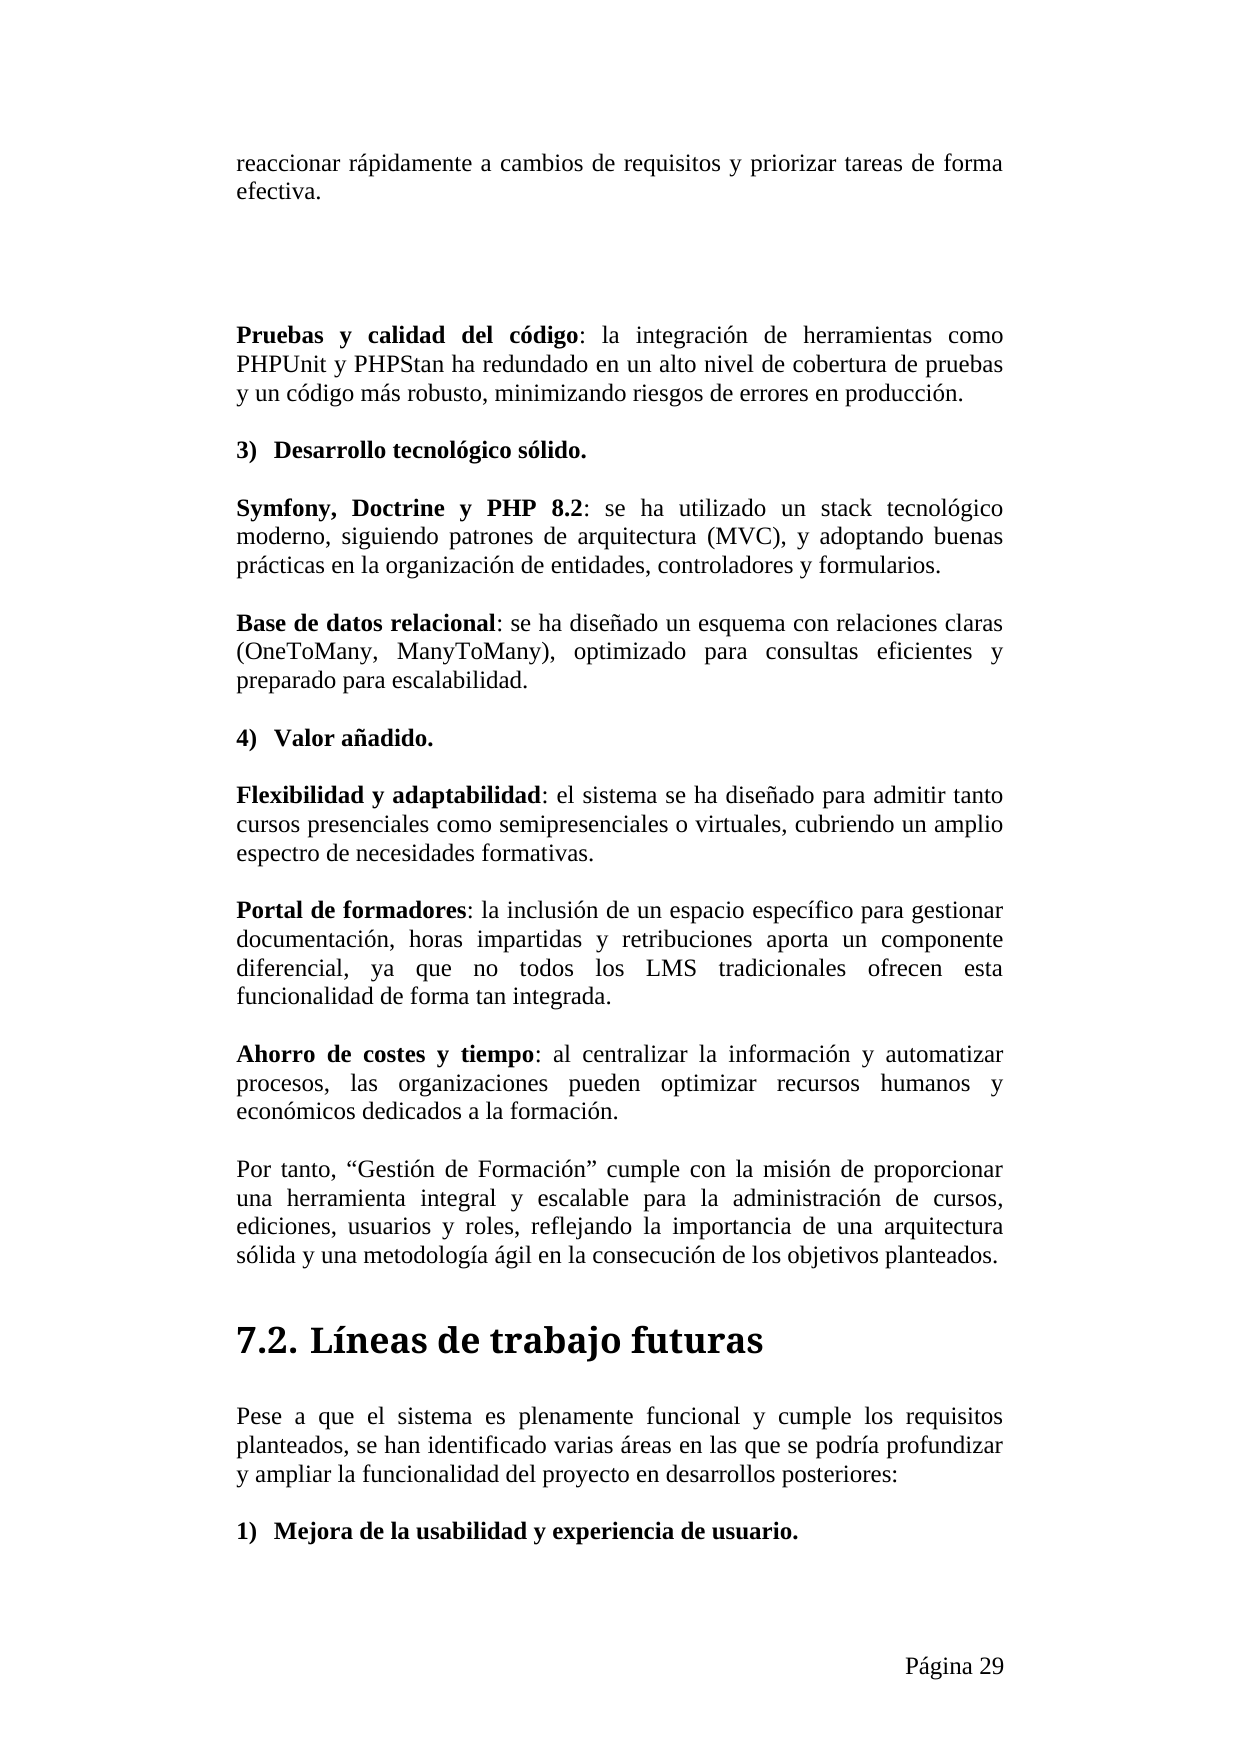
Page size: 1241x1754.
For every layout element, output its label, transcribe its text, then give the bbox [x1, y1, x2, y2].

text Por tanto, “Gestión de Formación” cumple con la misión de proporcionar una herramienta integral y escalable para la administración de cursos, ediciones, usuarios y roles, reflejando la importancia de una arquitectura sólida y una metodología ágil en la consecución de los objetivos planteados. [236, 1154, 1004, 1269]
text Pruebas y calidad del código: la integración de herramientas como PHPUnit y PHPStan ha redundado en un alto nivel de cobertura de pruebas y un código más robusto, minimizando riesgos de errores en producción. [236, 320, 1004, 406]
list Valor añadido. [236, 723, 1004, 751]
text Symfony, Doctrine y PHP 8.2: se ha utilizado un stack tecnológico moderno, siguiendo patrones de arquitectura (MVC), y adoptando buenas prácticas en la organización de entidades, controladores y formularios. [236, 493, 1004, 579]
subtitle Líneas de trabajo futuras [236, 1314, 1004, 1364]
text Ahorro de costes y tiempo: al centralizar la información y automatizar procesos, las organizaciones pueden optimizar recursos humanos y económicos dedicados a la formación. [236, 1039, 1004, 1125]
text Base de datos relacional: se ha diseñado un esquema con relaciones claras (OneToMany, ManyToMany), optimizado para consultas eficientes y preparado para escalabilidad. [236, 608, 1004, 694]
list Mejora de la usabilidad y experiencia de usuario. [236, 1516, 1004, 1545]
text Portal de formadores: la inclusión de un espacio específico para gestionar documentación, horas impartidas y retribuciones aporta un componente diferencial, ya que no todos los LMS tradicionales ofrecen esta funcionalidad de forma tan integrada. [236, 895, 1004, 1010]
list Desarrollo tecnológico sólido. [236, 435, 1004, 464]
text Flexibilidad y adaptabilidad: el sistema se ha diseñado para admitir tanto cursos presenciales como semipresenciales o virtuales, cubriendo un amplio espectro de necesidades formativas. [236, 780, 1004, 866]
text Pese a que el sistema es plenamente funcional y cumple los requisitos planteados, se han identificado varias áreas en las que se podría profundizar y ampliar la funcionalidad del proyecto en desarrollos posteriores: [236, 1401, 1004, 1487]
